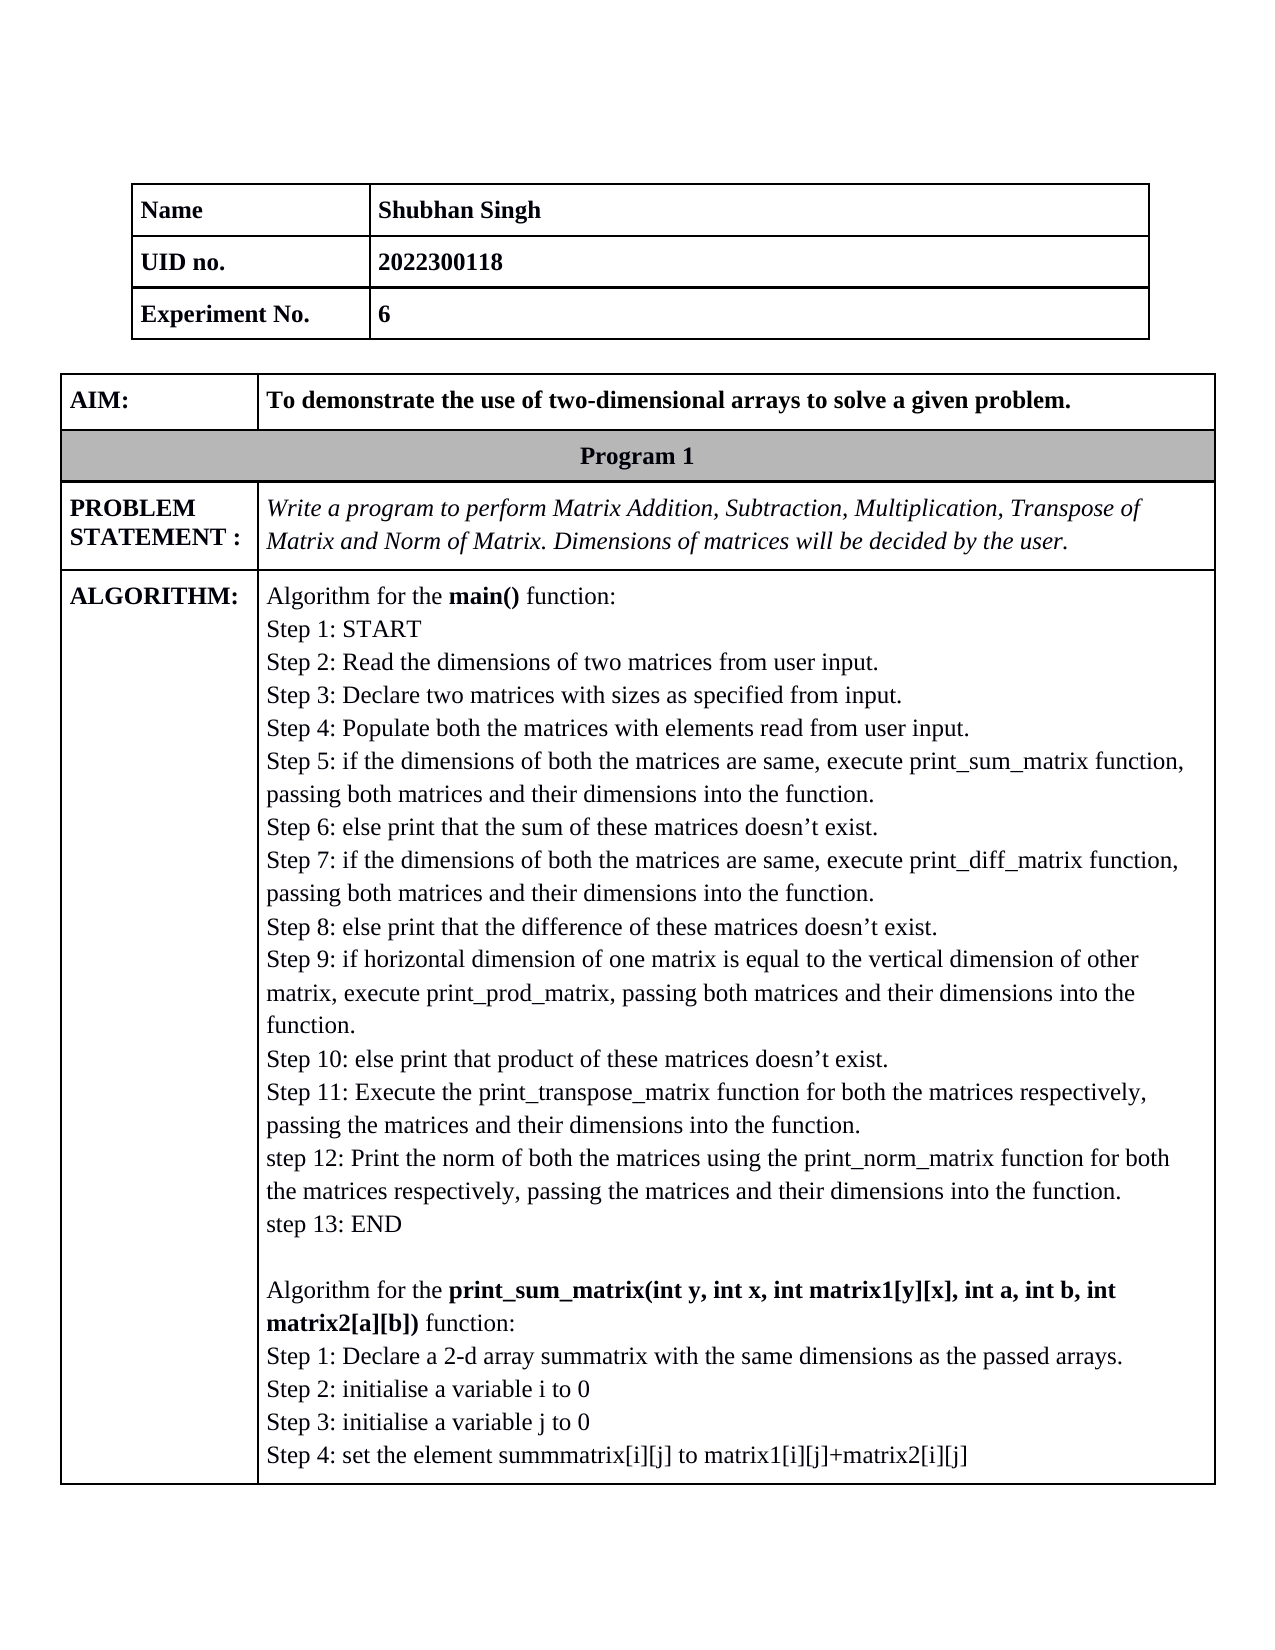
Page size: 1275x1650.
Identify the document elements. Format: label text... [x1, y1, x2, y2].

table_header To demonstrate the use of two-dimensional arrays to solve a given problem. [259, 375, 1214, 429]
table_cell ALGORITHM: [62, 571, 257, 1483]
table_cell UID no. [133, 237, 369, 286]
table_header Shubhan Singh [371, 185, 1148, 235]
table_cell Program 1 [62, 431, 1214, 480]
table_header AIM: [62, 375, 257, 429]
table_cell PROBLEM STATEMENT : [62, 483, 257, 569]
table_cell Experiment No. [133, 289, 369, 338]
table_header Name [133, 185, 369, 235]
table_cell 2022300118 [371, 237, 1148, 286]
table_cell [259, 571, 1214, 1483]
table_cell Write a program to perform Matrix Addition, Subtraction, Multiplication, Transpose of Matrix and Norm of Matrix. Dimensions of matrices will be decided by the user. [259, 483, 1214, 569]
table_cell 6 [371, 289, 1148, 338]
